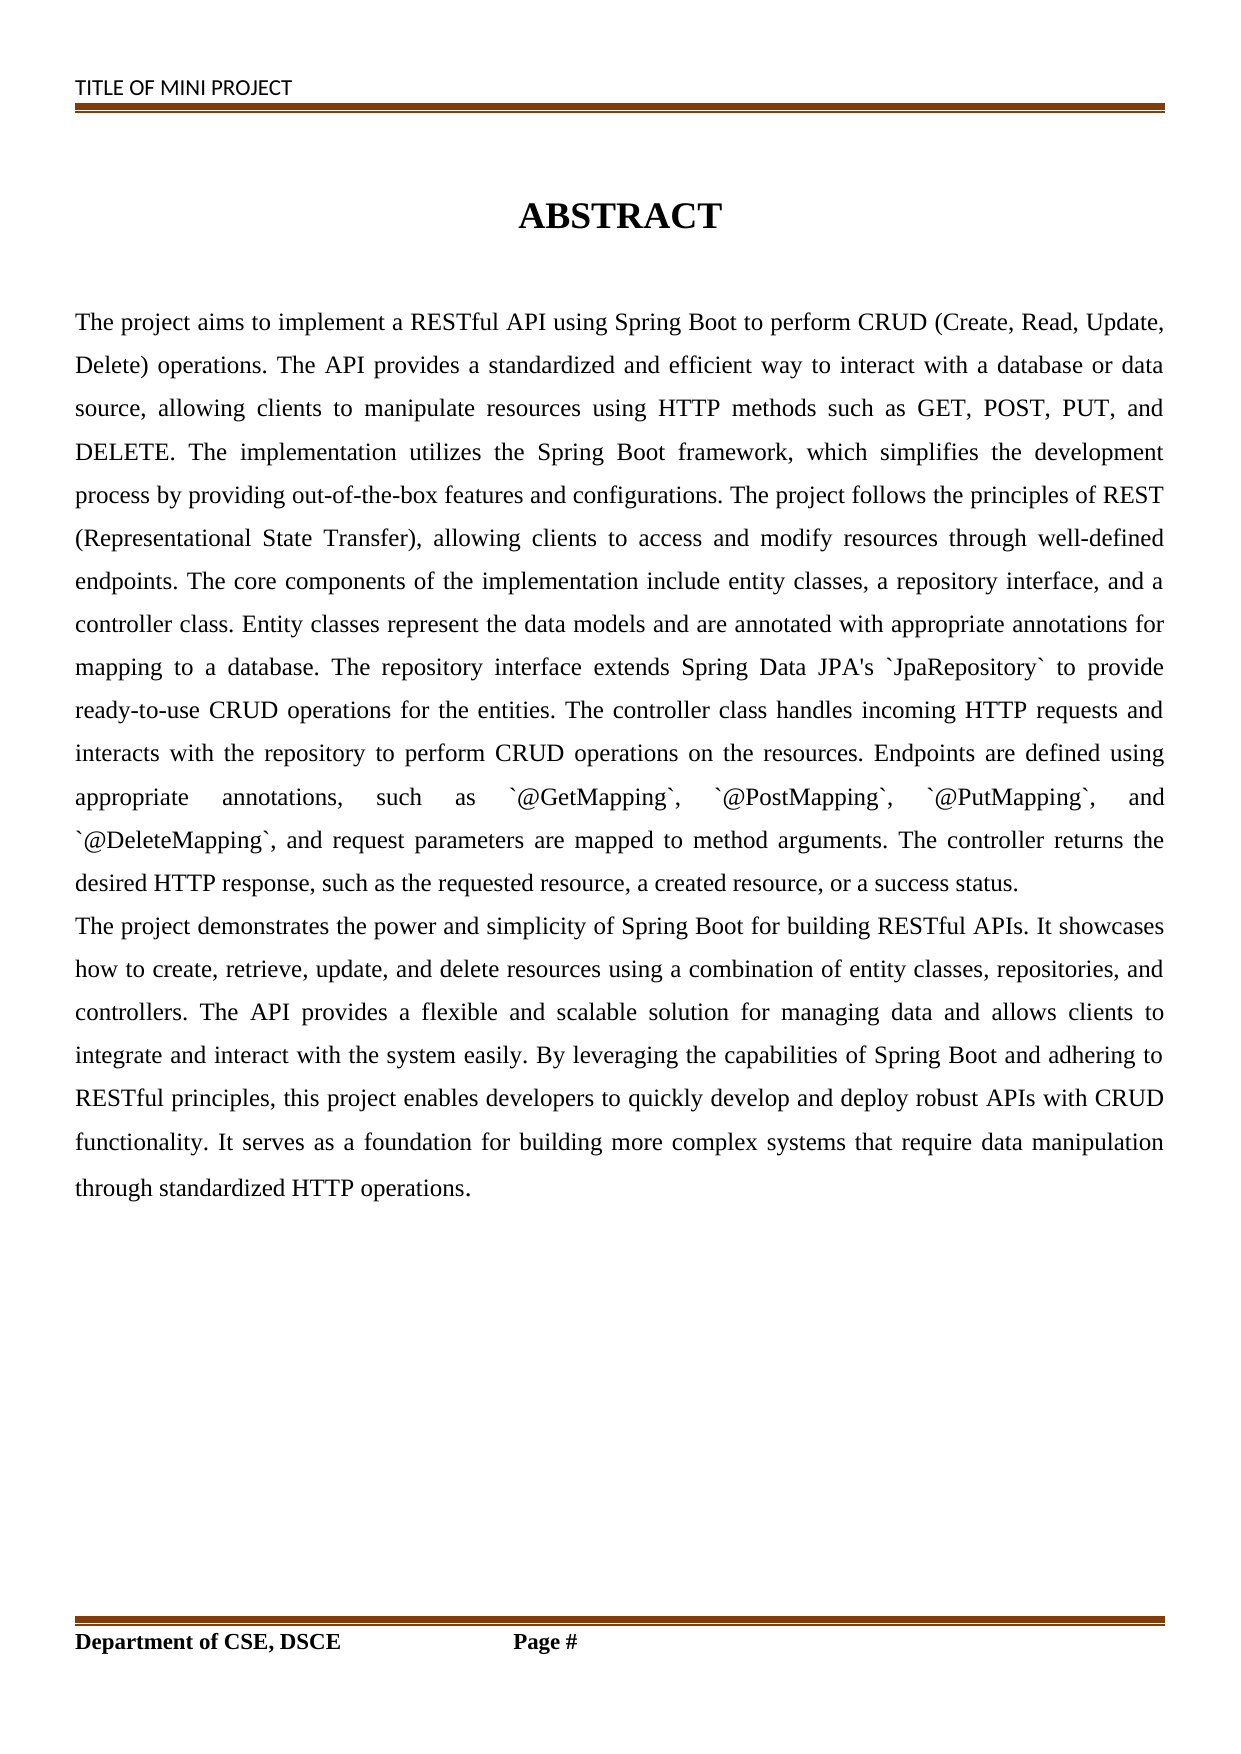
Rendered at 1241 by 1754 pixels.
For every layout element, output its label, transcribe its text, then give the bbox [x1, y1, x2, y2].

text ABSTRACT [75, 194, 1165, 237]
text The project aims to implement a RESTful API using Spring Boot to perform CRUD (Create, Read, Update, Delete) operations. The API provides a standardized and efficient way to interact with a database or data source, allowing clients to manipulate resources using HTTP methods such as GET, POST, PUT, and DELETE. The implementation utilizes the Spring Boot framework, which simplifies the development process by providing out-of-the-box features and configurations. The project follows the principles of REST (Representational State Transfer), allowing clients to access and modify resources through well-defined endpoints. The core components of the implementation include entity classes, a repository interface, and a controller class. Entity classes represent the data models and are annotated with appropriate annotations for mapping to a database. The repository interface extends Spring Data JPA's `JpaRepository` to provide ready-to-use CRUD operations for the entities. The controller class handles incoming HTTP requests and interacts with the repository to perform CRUD operations on the resources. Endpoints are defined using appropriate annotations, such as `@GetMapping`, `@PostMapping`, `@PutMapping`, and `@DeleteMapping`, and request parameters are mapped to method arguments. The controller returns the desired HTTP response, such as the requested resource, a created resource, or a success status. [75, 307, 1165, 897]
text The project demonstrates the power and simplicity of Spring Boot for building RESTful APIs. It showcases how to create, retrieve, update, and delete resources using a combination of entity classes, repositories, and controllers. The API provides a flexible and scalable solution for managing data and allows clients to integrate and interact with the system easily. By leveraging the capabilities of Spring Boot and adhering to RESTful principles, this project enables developers to quickly develop and deploy robust APIs with CRUD functionality. It serves as a foundation for building more complex systems that require data manipulation through standardized HTTP operations. [75, 911, 1165, 1202]
